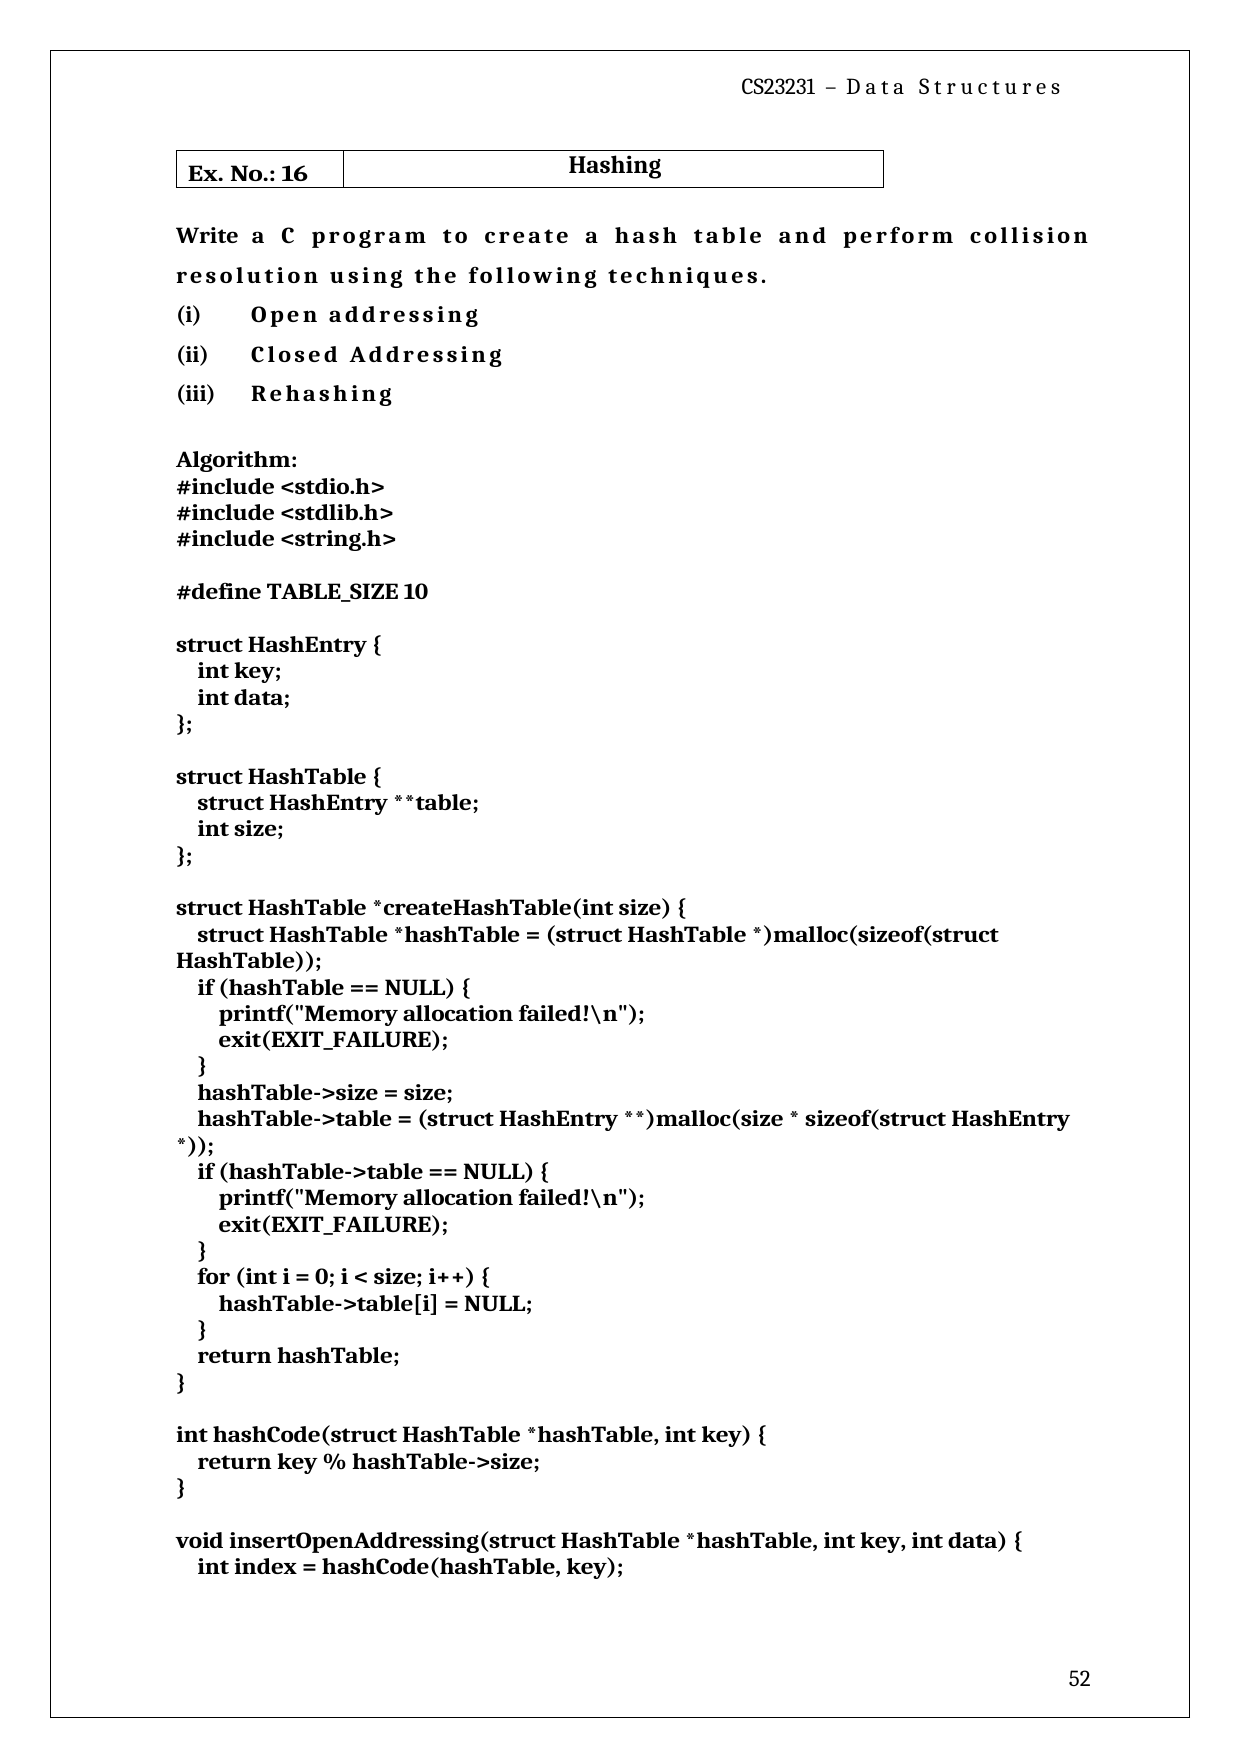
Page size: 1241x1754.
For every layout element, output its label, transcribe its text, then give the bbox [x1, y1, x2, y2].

text struct HashTable *createHashTable(int size) { [176, 895, 1090, 922]
text exit(EXIT_FAILURE); [176, 1211, 1090, 1238]
text #include <stdio.h> [176, 473, 1090, 500]
text }; [176, 842, 1090, 869]
text hashTable->table = (struct HashEntry **)malloc(size * sizeof(struct HashEntry *)); [176, 1106, 1090, 1159]
text struct HashEntry { [176, 632, 1090, 658]
text for (int i = 0; i < size; i++) { [176, 1264, 1090, 1291]
text #define TABLE_SIZE 10 [176, 579, 1090, 605]
text printf("Memory allocation failed!\n"); [176, 1001, 1090, 1027]
text exit(EXIT_FAILURE); [176, 1027, 1090, 1053]
text if (hashTable->table == NULL) { [176, 1159, 1090, 1185]
text int data; [176, 684, 1090, 711]
text } [176, 1369, 1090, 1396]
text } [176, 1053, 1090, 1080]
text hashTable->size = size; [176, 1080, 1090, 1106]
text return key % hashTable->size; [176, 1449, 1090, 1475]
text int hashCode(struct HashTable *hashTable, int key) { [176, 1422, 1090, 1449]
text Algorithm: [176, 447, 1090, 473]
text int index = hashCode(hashTable, key); [176, 1554, 1090, 1580]
text #include <stdlib.h> [176, 500, 1090, 526]
text }; [176, 711, 1090, 737]
list Closed Addressing [176, 342, 1090, 368]
text hashTable->table[i] = NULL; [176, 1291, 1090, 1317]
text Write a C program to create a hash table and perform collision resolution using the following techniques. [176, 223, 1090, 289]
text int size; [176, 816, 1090, 842]
text int key; [176, 658, 1090, 684]
text if (hashTable == NULL) { [176, 974, 1090, 1001]
text printf("Memory allocation failed!\n"); [176, 1185, 1090, 1211]
text void insertOpenAddressing(struct HashTable *hashTable, int key, int data) { [176, 1528, 1090, 1554]
text #include <string.h> [176, 526, 1090, 553]
table_header Hashing [344, 151, 883, 187]
list Rehashing [176, 381, 1090, 408]
text struct HashTable { [176, 763, 1090, 790]
text } [176, 1475, 1090, 1501]
text struct HashTable *hashTable = (struct HashTable *)malloc(sizeof(struct HashTable)); [176, 922, 1090, 974]
table_header Ex. No.: 16 [177, 151, 343, 187]
list Open addressing [176, 302, 1090, 329]
text } [176, 1238, 1090, 1264]
text } [176, 1317, 1090, 1343]
text return hashTable; [176, 1343, 1090, 1369]
text struct HashEntry **table; [176, 790, 1090, 816]
